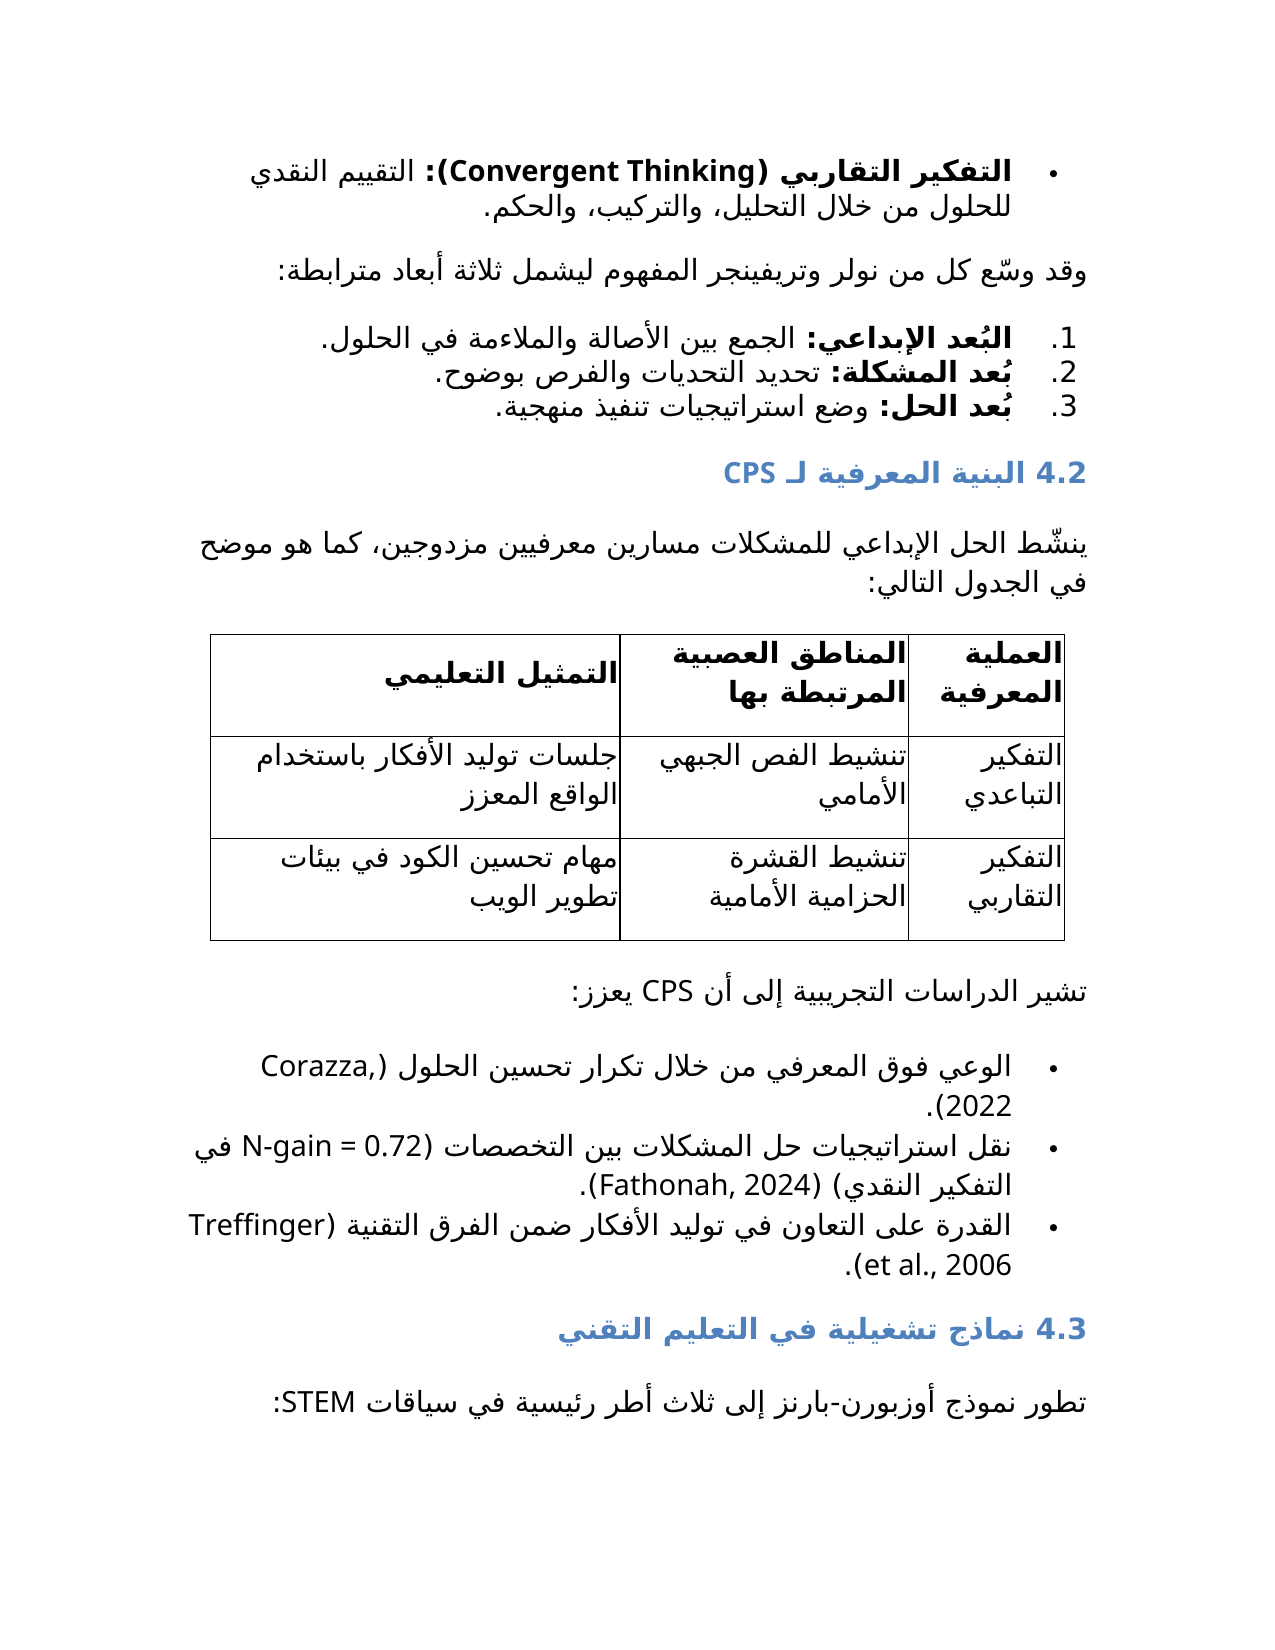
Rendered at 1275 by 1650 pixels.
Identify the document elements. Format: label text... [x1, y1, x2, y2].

table_cell مهام تحسين الكود في بيئات تطوير الويب [211, 839, 619, 940]
list الوعي فوق المعرفي من خلال تكرار تحسين الحلول (Corazza, 2022). [187, 1045, 1050, 1125]
text تشير الدراسات التجريبية إلى أن CPS يعزز: [187, 971, 1087, 1010]
table_cell تنشيط الفص الجبهي الأمامي [621, 737, 908, 838]
text ينشّط الحل الإبداعي للمشكلات مسارين معرفيين مزدوجين، كما هو موضح في الجدول التالي: [187, 527, 1087, 600]
text تطور نموذج أوزبورن-بارنز إلى ثلاث أطر رئيسية في سياقات STEM: [187, 1381, 1087, 1421]
list نقل استراتيجيات حل المشكلات بين التخصصات (N-gain = 0.72 في التفكير النقدي) (Fathonah, 2024). [187, 1125, 1050, 1204]
list بُعد الحل: وضع استراتيجيات تنفيذ منهجية. [187, 389, 1050, 423]
list البُعد الإبداعي: الجمع بين الأصالة والملاءمة في الحلول. [187, 321, 1050, 355]
table_header المناطق العصبية المرتبطة بها [621, 635, 908, 736]
table_cell جلسات توليد الأفكار باستخدام الواقع المعزز [211, 737, 619, 838]
list القدرة على التعاون في توليد الأفكار ضمن الفرق التقنية (Treffinger et al., 2006). [187, 1204, 1050, 1283]
table_cell التفكير التقاربي [909, 839, 1064, 940]
list التفكير التقاربي (Convergent Thinking): التقييم النقدي للحلول من خلال التحليل، والتركيب، والحكم. [187, 150, 1050, 224]
table_header العملية المعرفية [909, 635, 1064, 736]
text وقد وسّع كل من نولر وتريفينجر المفهوم ليشمل ثلاثة أبعاد مترابطة: [187, 253, 1087, 287]
subtitle 4.3 نماذج تشغيلية في التعليم التقني [187, 1313, 1087, 1347]
list بُعد المشكلة: تحديد التحديات والفرص بوضوح. [187, 355, 1050, 389]
table_cell تنشيط القشرة الحزامية الأمامية [621, 839, 908, 940]
subtitle 4.2 البنية المعرفية لـ CPS [187, 452, 1087, 492]
table_cell التفكير التباعدي [909, 737, 1064, 838]
table_header التمثيل التعليمي [211, 635, 619, 736]
